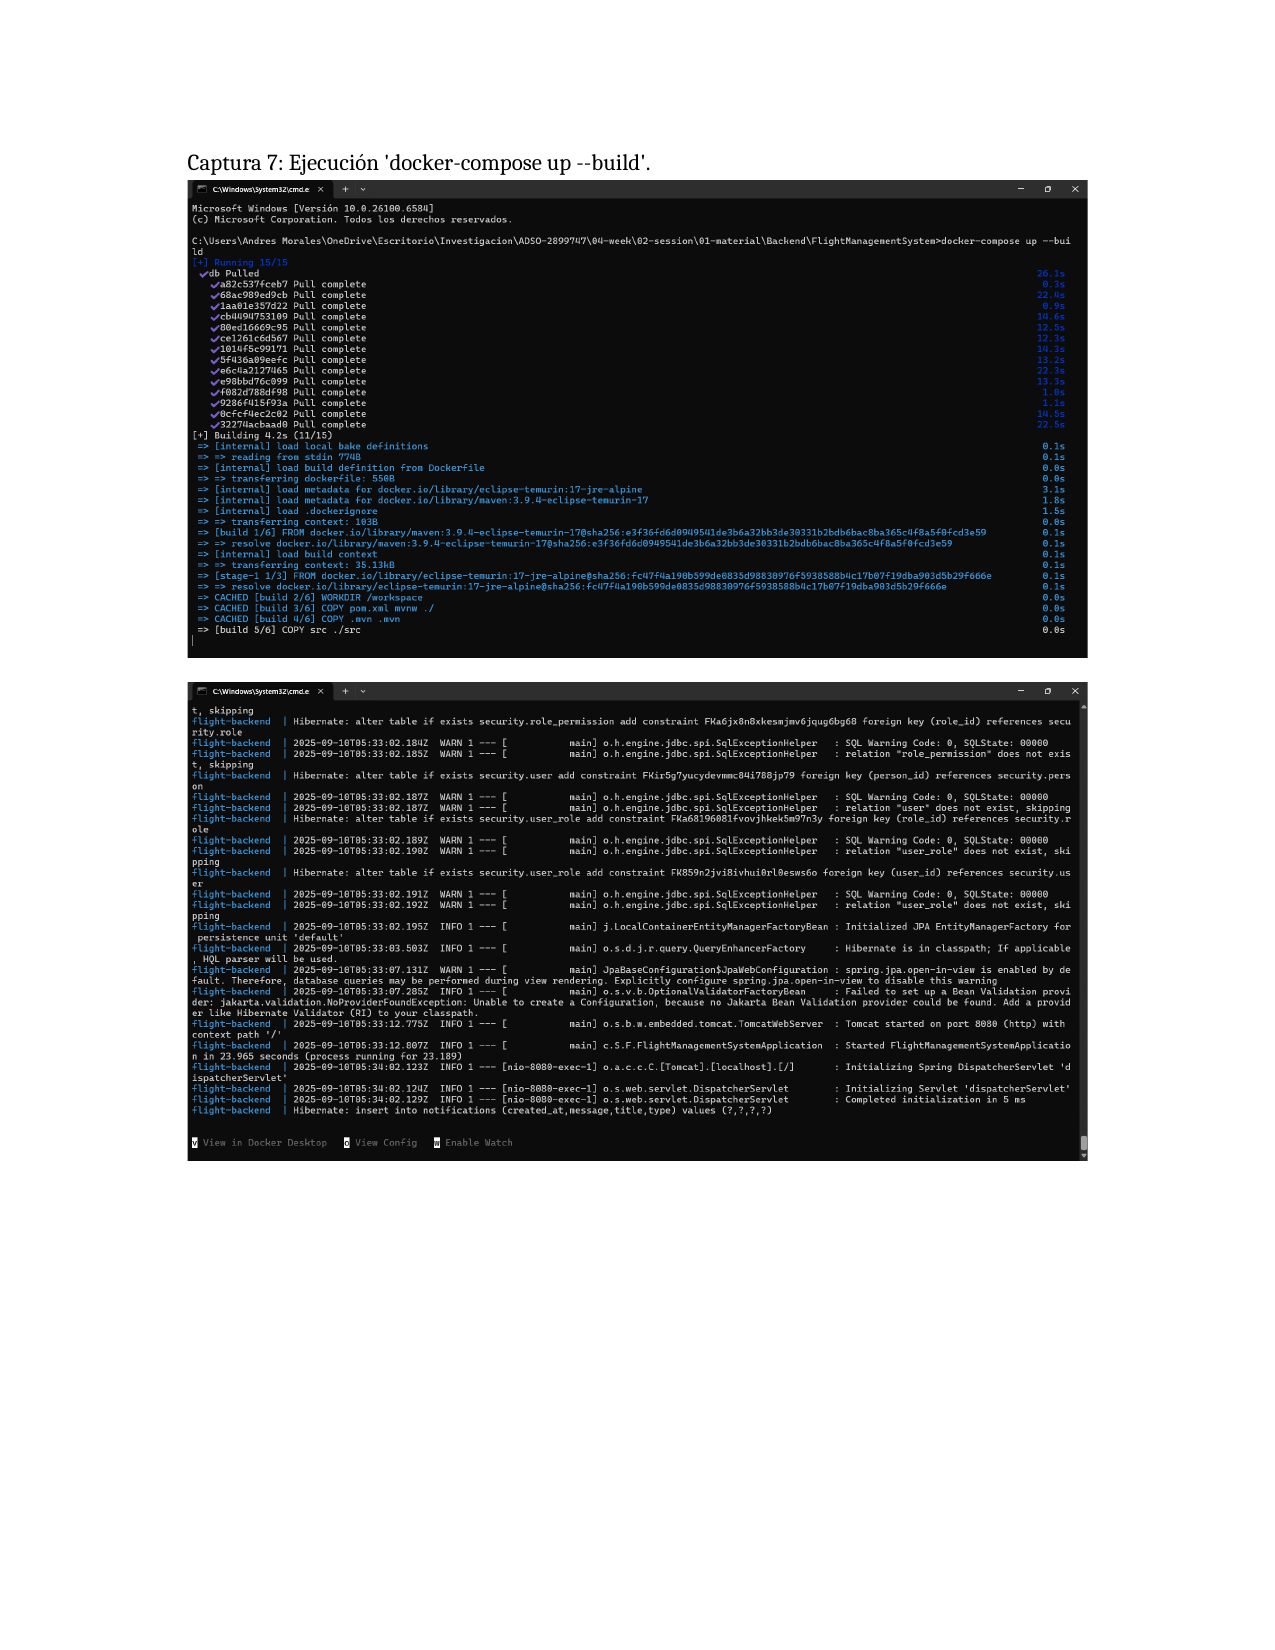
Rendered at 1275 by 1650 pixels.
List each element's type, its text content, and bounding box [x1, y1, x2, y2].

picture [187, 180, 1088, 658]
text Captura 7: Ejecución 'docker-compose up --build'. [187, 150, 1087, 180]
picture [187, 682, 1088, 1161]
